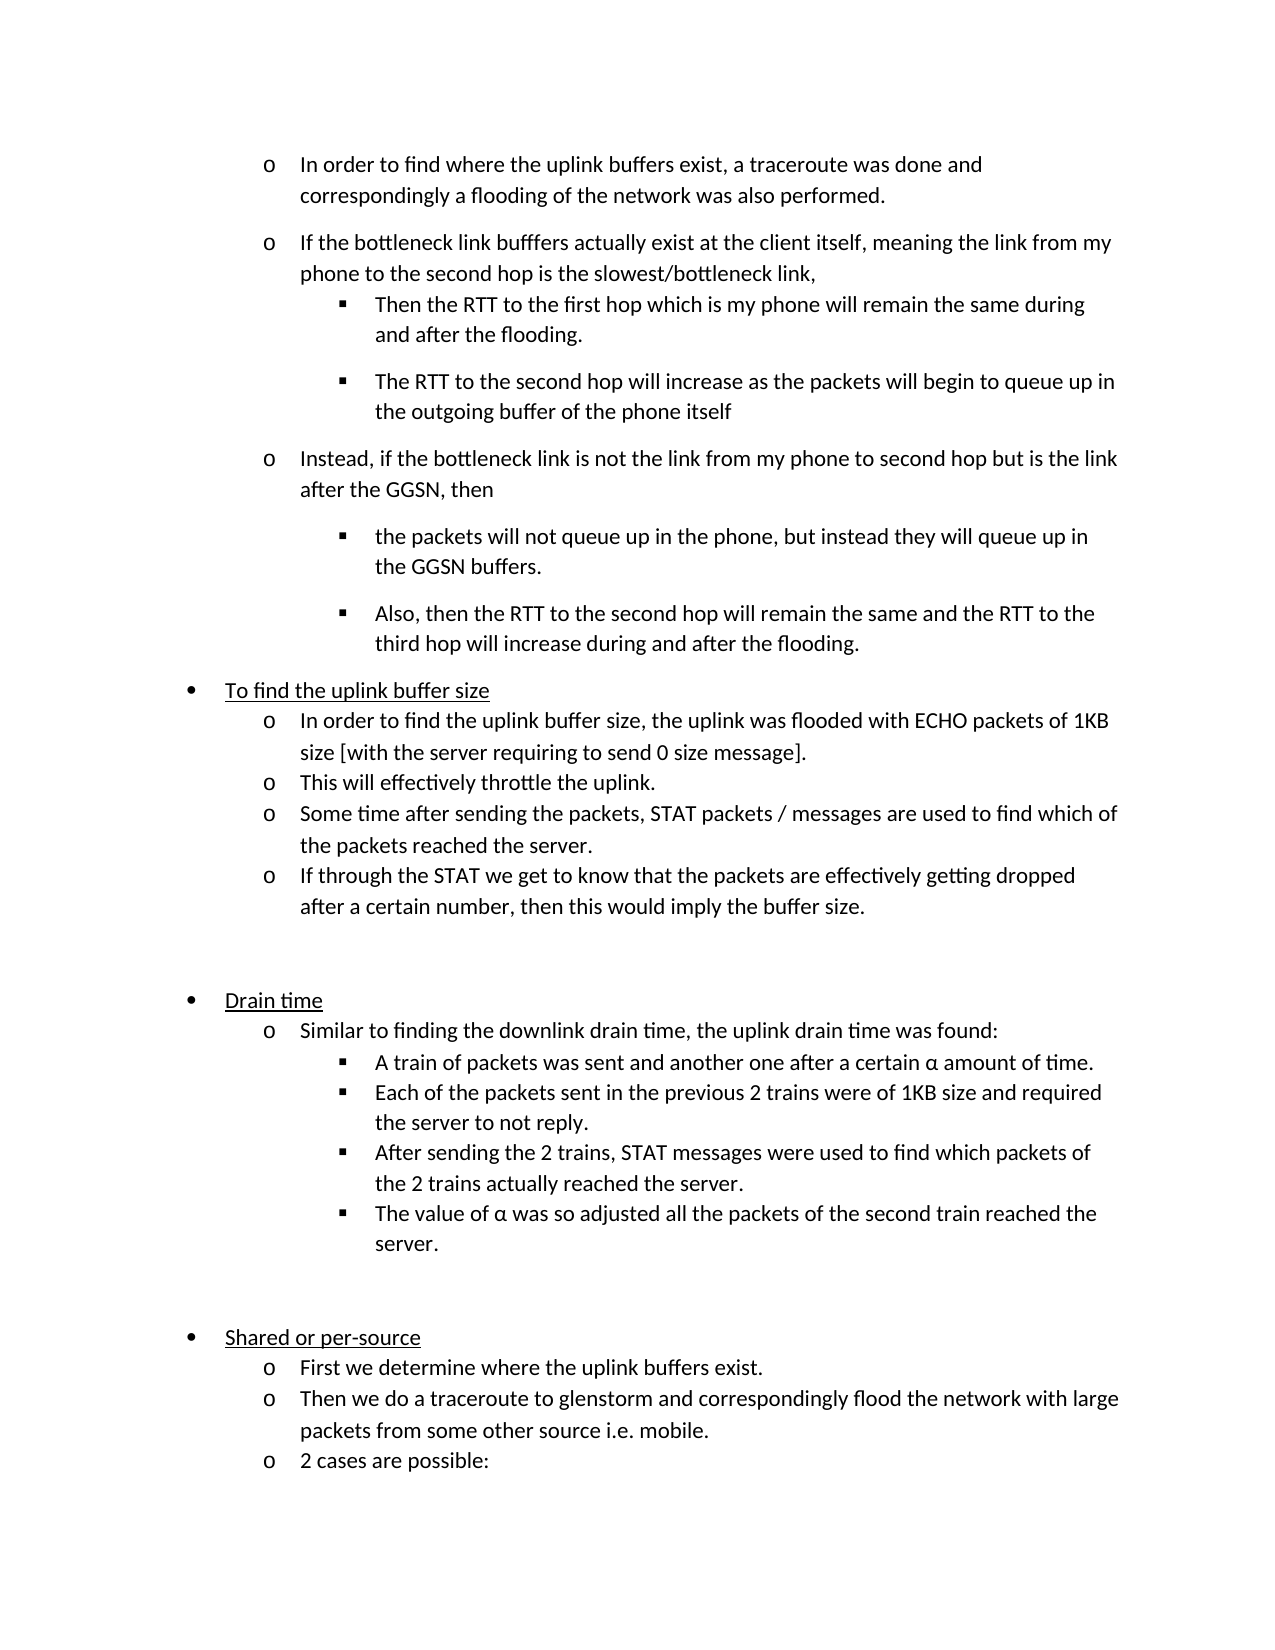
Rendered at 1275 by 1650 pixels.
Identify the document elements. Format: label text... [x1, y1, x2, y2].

list Then the RTT to the first hop which is my phone will remain the same during and after the flooding. [337, 290, 1125, 348]
list The value of α was so adjusted all the packets of the second train reached the server. [337, 1199, 1125, 1257]
list A train of packets was sent and another one after a certain α amount of time. [337, 1048, 1125, 1076]
list Each of the packets sent in the previous 2 trains were of 1KB size and required the server to not reply. [337, 1078, 1125, 1136]
list The RTT to the second hop will increase as the packets will begin to queue up in the outgoing buffer of the phone itself [337, 367, 1125, 425]
list If the bottleneck link bufffers actually exist at the client itself, meaning the link from my phone to the second hop is the slowest/bottleneck link, [262, 228, 1125, 288]
list Similar to finding the downlink drain time, the uplink drain time was found: [262, 1016, 1125, 1046]
list This will effectively throttle the uplink. [262, 768, 1125, 797]
list Shared or per-source [187, 1323, 1125, 1351]
list After sending the 2 trains, STAT messages were used to find which packets of the 2 trains actually reached the server. [337, 1138, 1125, 1197]
list 2 cases are possible: [262, 1446, 1125, 1475]
list In order to find the uplink buffer size, the uplink was flooded with ECHO packets of 1KB size [with the server requiring to send 0 size message]. [262, 707, 1125, 766]
list the packets will not queue up in the phone, but instead they will queue up in the GGSN buffers. [337, 522, 1125, 580]
list Instead, if the bottleneck link is not the link from my phone to second hop but is the link after the GGSN, then [262, 444, 1125, 503]
list If through the STAT we get to know that the packets are effectively getting dropped after a certain number, then this would imply the buffer size. [262, 861, 1125, 921]
list First we determine where the uplink buffers exist. [262, 1353, 1125, 1382]
list Some time after sending the packets, STAT packets / messages are used to find which of the packets reached the server. [262, 799, 1125, 859]
list Drain time [187, 986, 1125, 1014]
list Also, then the RTT to the second hop will remain the same and the RTT to the third hop will increase during and after the flooding. [337, 599, 1125, 657]
list Then we do a traceroute to glenstorm and correspondingly flood the network with large packets from some other source i.e. mobile. [262, 1384, 1125, 1444]
list In order to find where the uplink buffers exist, a traceroute was done and correspondingly a flooding of the network was also performed. [262, 150, 1125, 209]
list To find the uplink buffer size [187, 676, 1125, 704]
